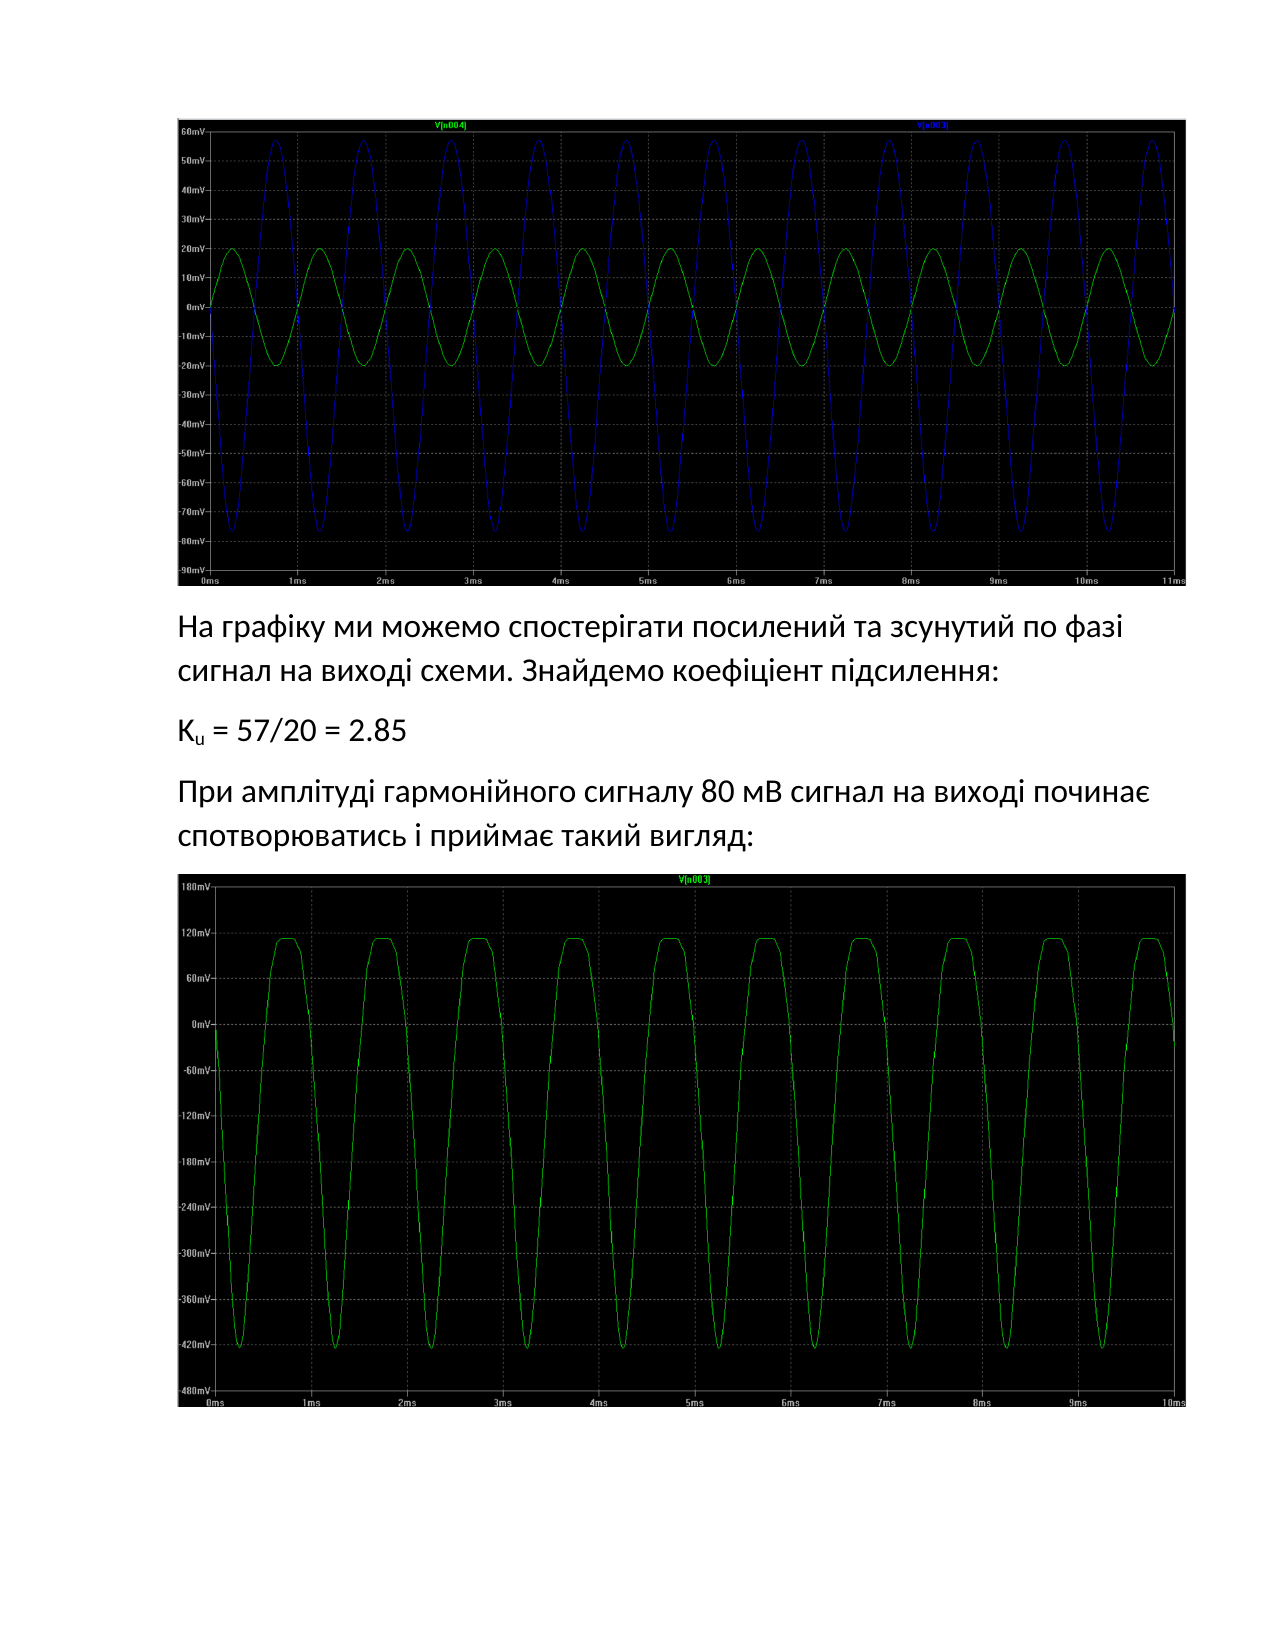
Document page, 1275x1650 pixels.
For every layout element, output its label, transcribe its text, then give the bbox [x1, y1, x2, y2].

text На графіку ми можемо спостерігати посилений та зсунутий по фазі сигнал на виході схеми. Знайдемо коефіціент підсилення: [177, 605, 1186, 689]
text Ku = 57/20 = 2.85 [177, 709, 1186, 750]
picture [177, 874, 1187, 1407]
text При амплітуді гармонійного сигналу 80 мВ сигнал на виході починає спотворюватись і приймає такий вигляд: [177, 770, 1186, 855]
picture [177, 118, 1187, 586]
